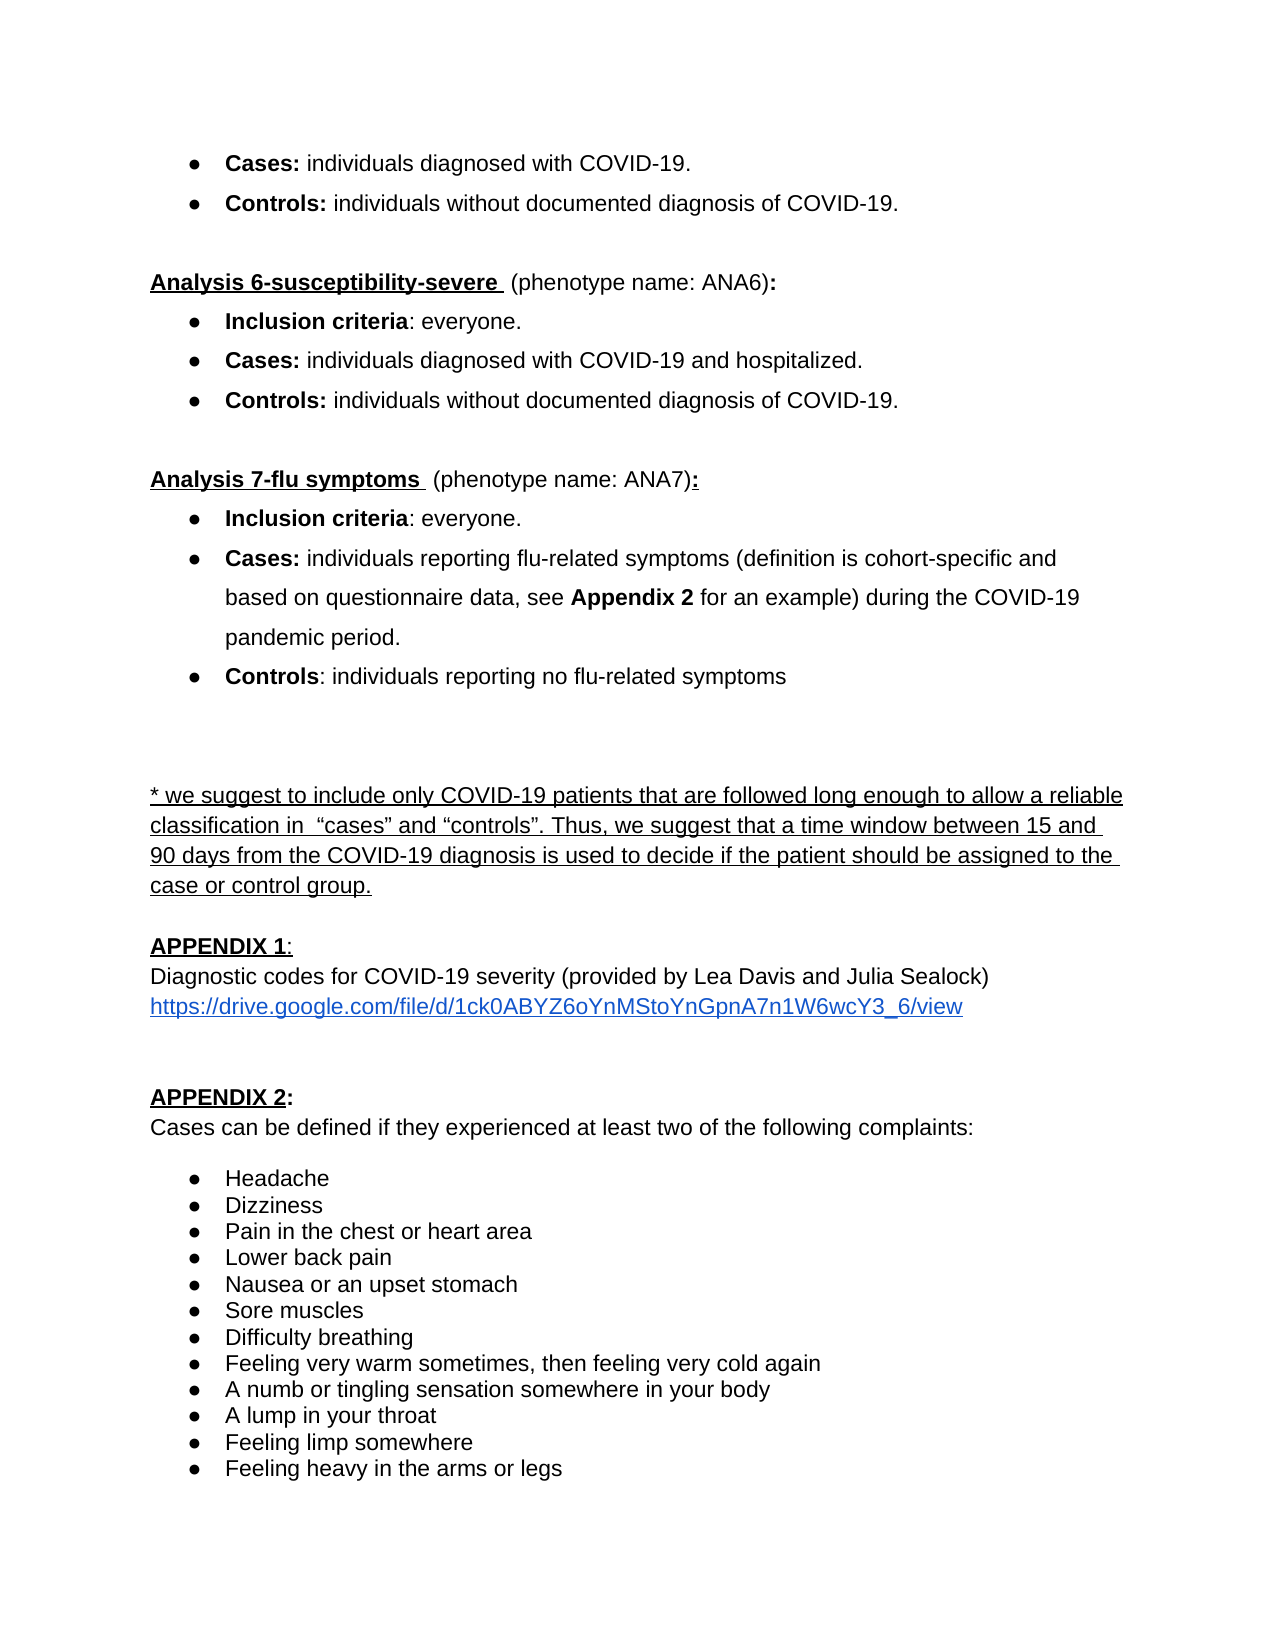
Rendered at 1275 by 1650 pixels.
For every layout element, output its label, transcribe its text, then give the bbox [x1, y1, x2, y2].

list Controls: individuals reporting no flu-related symptoms [187, 663, 1125, 689]
list Feeling very warm sometimes, then feeling very cold again [187, 1350, 1125, 1376]
text APPENDIX 1: [150, 933, 1125, 959]
text Analysis 6-susceptibility-severe (phenotype name: ANA6): [150, 268, 1125, 295]
list Lower back pain [187, 1244, 1125, 1271]
list Feeling heavy in the arms or legs [187, 1455, 1125, 1482]
list Cases: individuals diagnosed with COVID-19 and hospitalized. [187, 347, 1125, 374]
list A numb or tingling sensation somewhere in your body [187, 1376, 1125, 1402]
list Dizziness [187, 1192, 1125, 1218]
list Difficulty breathing [187, 1323, 1125, 1350]
text Diagnostic codes for COVID-19 severity (provided by Lea Davis and Julia Sealock) [150, 963, 1125, 989]
list Cases: individuals reporting flu-related symptoms (definition is cohort-specific and based on questionnaire data, see Appendix 2 for an example) during the COVID-19 pandemic period. [187, 545, 1125, 650]
list Feeling limp somewhere [187, 1429, 1125, 1455]
list Cases: individuals diagnosed with COVID-19. [187, 150, 1125, 176]
list Inclusion criteria: everyone. [187, 505, 1125, 532]
list Headache [187, 1165, 1125, 1192]
list Nausea or an upset stomach [187, 1271, 1125, 1297]
text APPENDIX 2: [150, 1084, 1125, 1110]
text * we suggest to include only COVID-19 patients that are followed long enough to allow a reliable classification in “cases” and “controls”. Thus, we suggest that a time window between 15 and 90 days from the COVID-19 diagnosis is used to decide if the patient should be assigned to the case or control group. [150, 782, 1125, 899]
text Analysis 7-flu symptoms (phenotype name: ANA7): [150, 466, 1125, 492]
list A lump in your throat [187, 1402, 1125, 1429]
list Inclusion criteria: everyone. [187, 308, 1125, 334]
list Pain in the chest or heart area [187, 1218, 1125, 1244]
list Sore muscles [187, 1297, 1125, 1323]
text https://drive.google.com/file/d/1ck0ABYZ6oYnMStoYnGpnA7n1W6wcY3_6/view [150, 993, 1125, 1019]
list Controls: individuals without documented diagnosis of COVID-19. [187, 189, 1125, 216]
text Cases can be defined if they experienced at least two of the following complaints: [150, 1114, 1125, 1140]
list Controls: individuals without documented diagnosis of COVID-19. [187, 387, 1125, 413]
